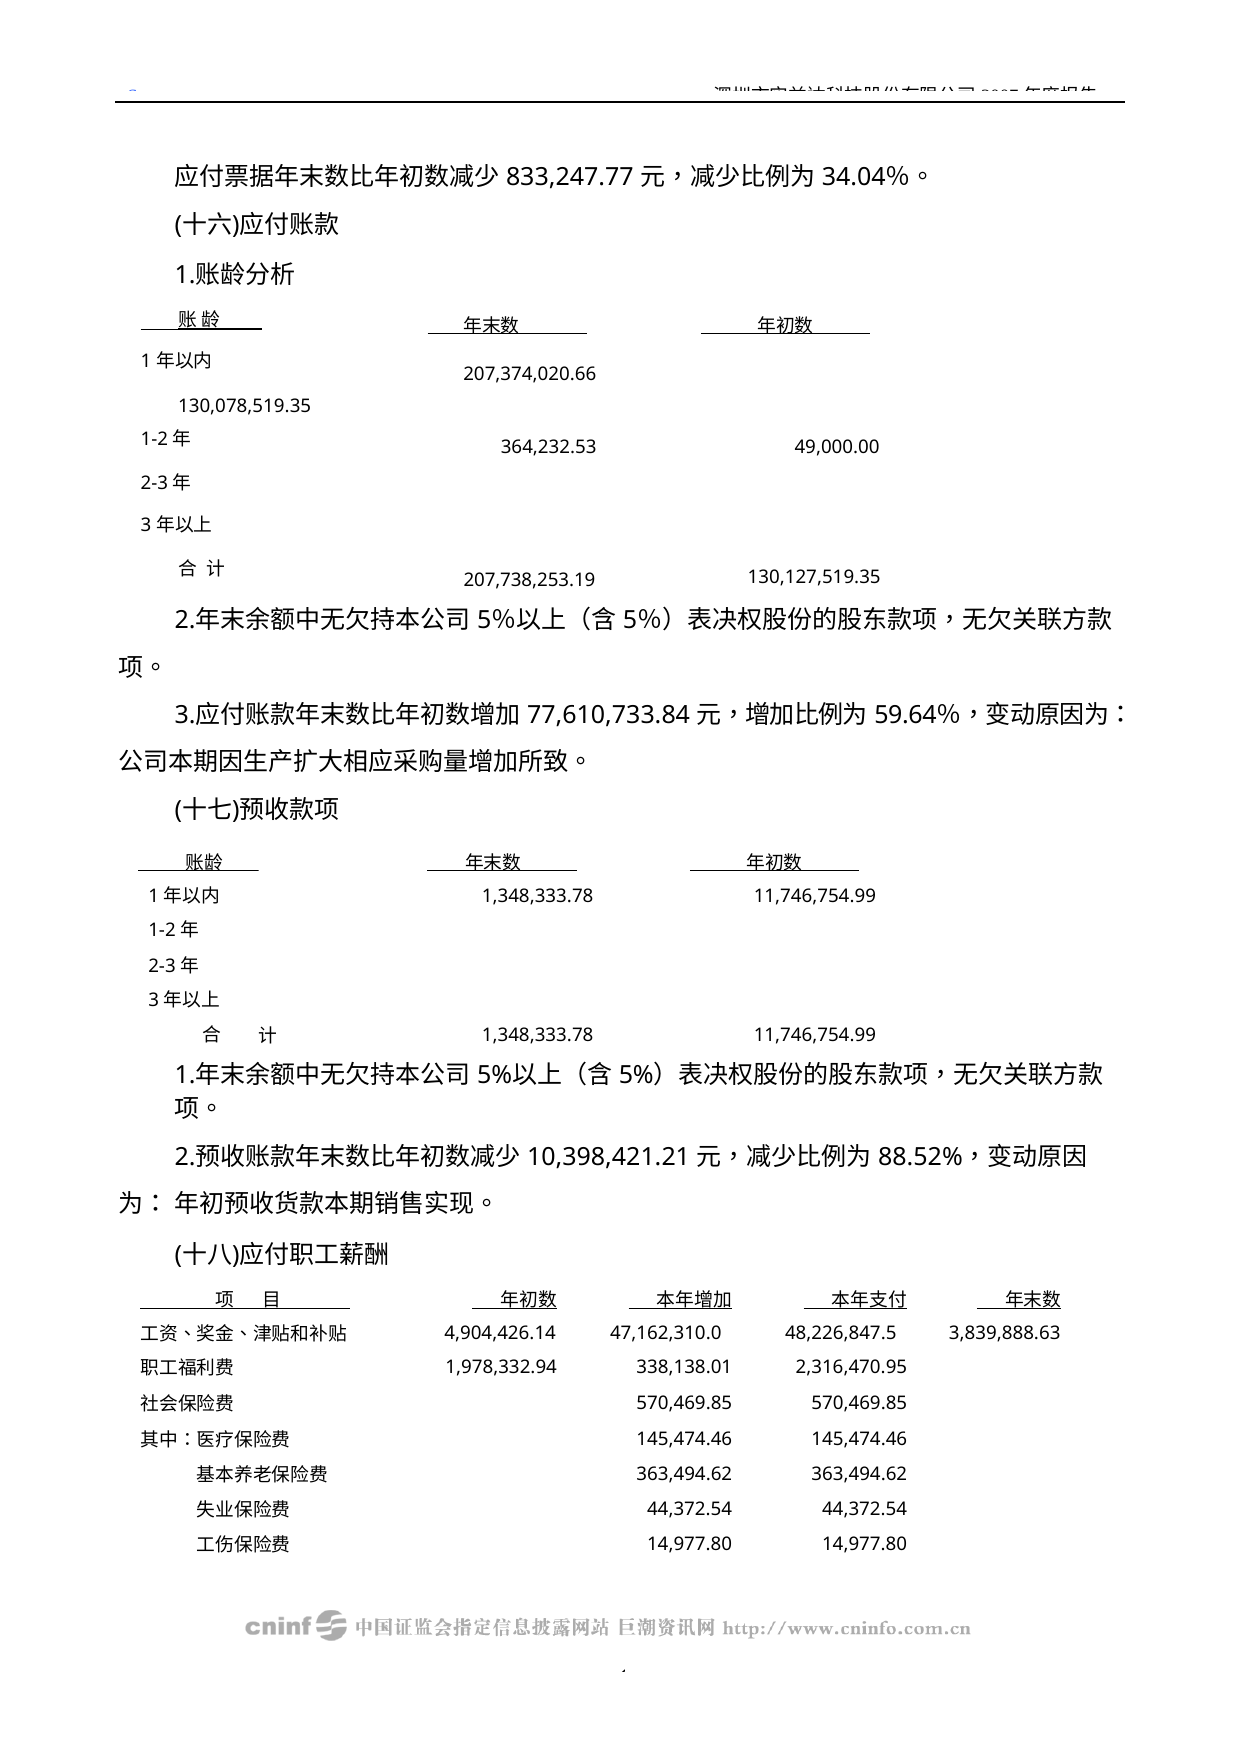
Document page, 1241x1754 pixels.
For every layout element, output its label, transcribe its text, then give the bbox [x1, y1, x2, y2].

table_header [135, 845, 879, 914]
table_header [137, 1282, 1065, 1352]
text 3.应付账款年末数比年初数增加 77,610,733.84 元，增加比例为 59.64％，变动原因为： [174, 696, 1146, 730]
text 3 年以上 [140, 512, 1124, 537]
picture [120, 1591, 1121, 1658]
text 账 龄 年末数 年初数 1 年以内 207,374,020.66 130,078,519.35 [140, 307, 879, 418]
text 2.年末余额中无欠持本公司 5％以上（含 5％）表决权股份的股东款项，无欠关联方款 [174, 602, 1137, 636]
text 1-2 年 364,232.53 49,000.00 [140, 425, 1124, 459]
text (十八)应付职工薪酬 [174, 1236, 1124, 1271]
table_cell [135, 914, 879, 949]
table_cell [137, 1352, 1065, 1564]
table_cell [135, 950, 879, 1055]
text 应付票据年末数比年初数减少 833,247.77 元，减少比例为 34.04％。 (十六)应付账款 [174, 159, 939, 240]
text 1.账龄分析 [174, 257, 1124, 291]
text 项。 [118, 649, 1124, 683]
text 合 计 207,738,253.19 130,127,519.35 [178, 555, 1124, 592]
text 1.年末余额中无欠持本公司 5%以上（含 5%）表决权股份的股东款项，无欠关联方款项。 [174, 1057, 1146, 1125]
text 2.预收账款年末数比年初数减少 10,398,421.21 元，减少比例为 88.52%，变动原因为： 年初预收货款本期销售实现。 [118, 1138, 1137, 1220]
text 公司本期因生产扩大相应采购量增加所致。 (十七)预收款项 [118, 744, 595, 826]
text 2-3 年 [140, 469, 1124, 495]
